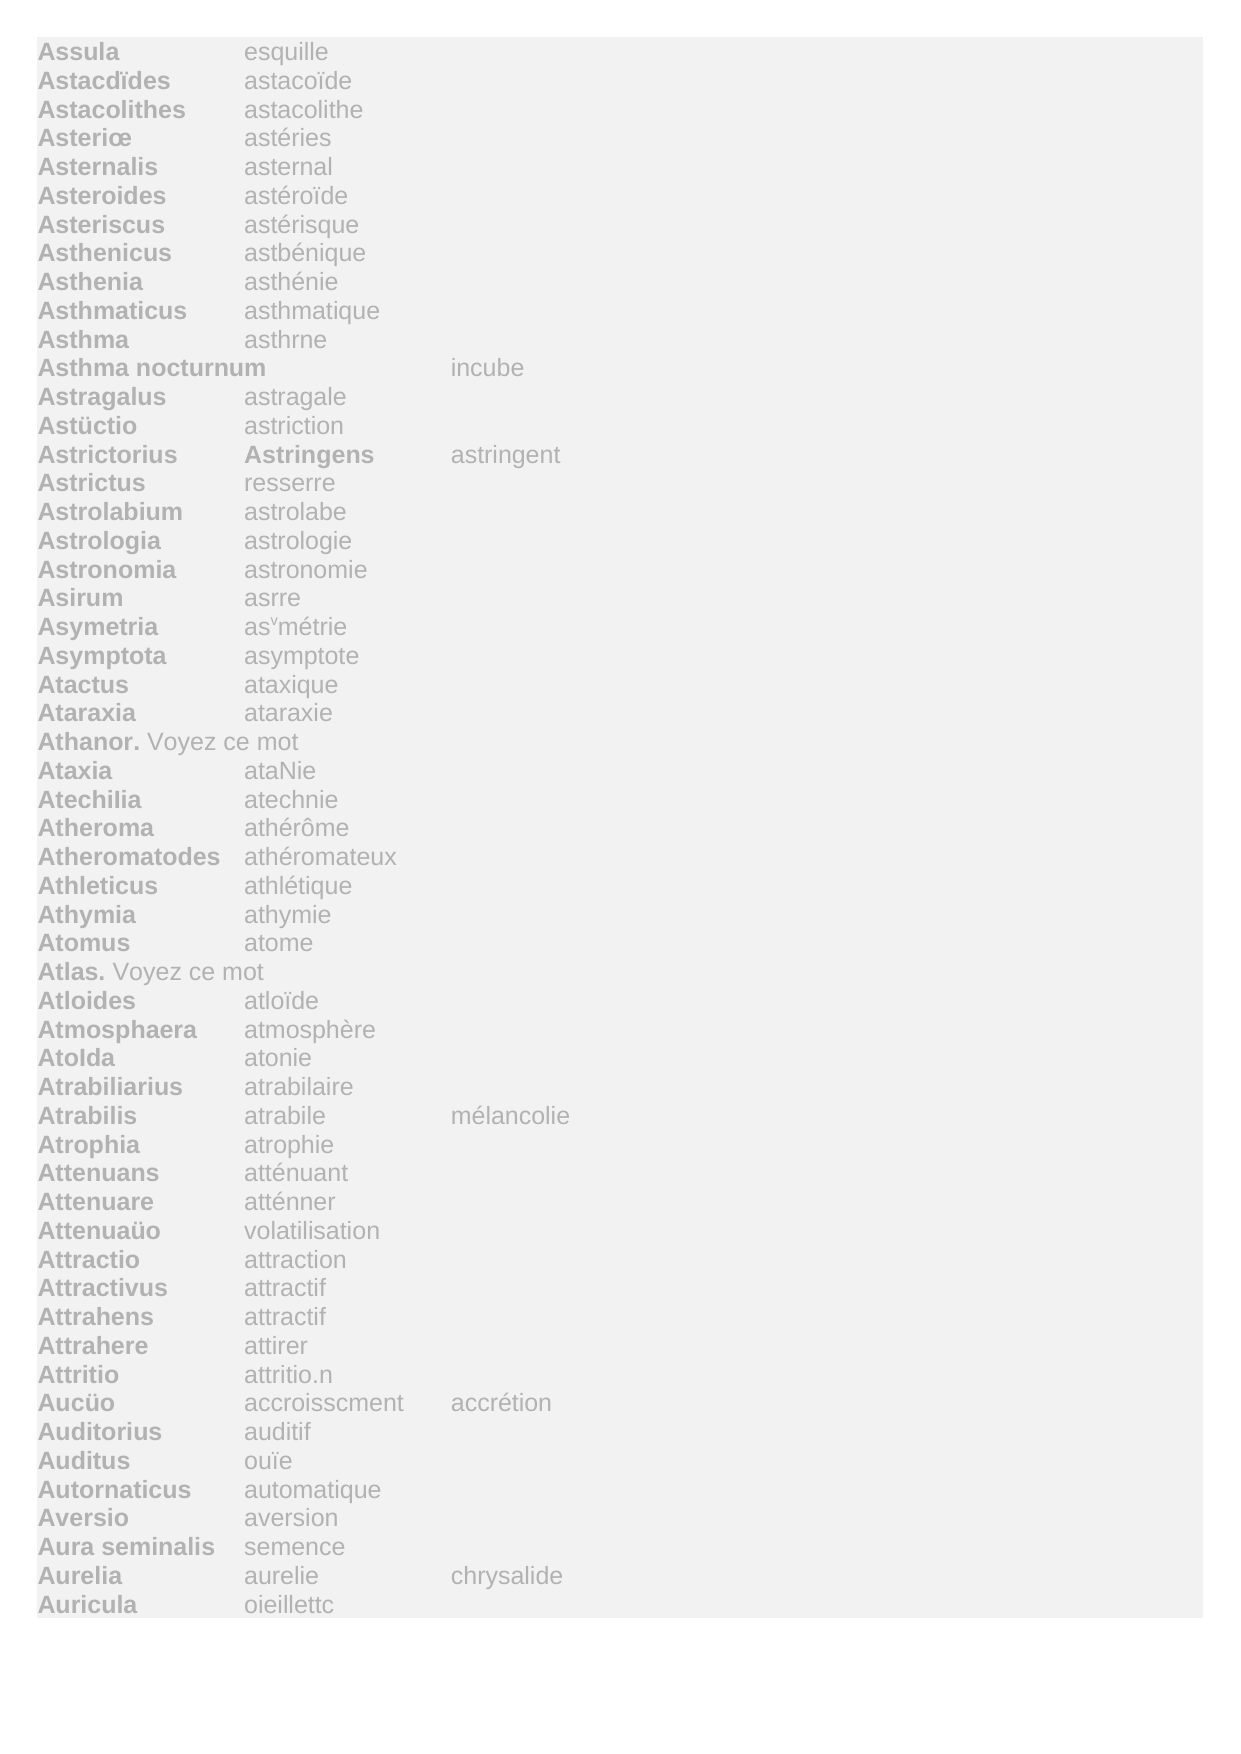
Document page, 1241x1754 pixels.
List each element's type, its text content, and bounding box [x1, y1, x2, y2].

text Aversio aversion [37, 1503, 1203, 1532]
text Ataraxia ataraxie [37, 698, 1203, 727]
text Attenuare atténner [37, 1187, 1203, 1216]
text Asymetria asvmétrie [37, 612, 1203, 641]
text Asthmaticus asthmatique [37, 296, 1203, 325]
text Attractio attraction [37, 1245, 1203, 1273]
text Asthma nocturnum incube [37, 353, 1203, 382]
text AtoIda atonie [37, 1043, 1203, 1072]
text Attrahere attirer [37, 1331, 1203, 1360]
text Astrolabium astrolabe [37, 497, 1203, 526]
text Astacolithes astacolithe [37, 95, 1203, 123]
text Attritio attritio.n [37, 1360, 1203, 1388]
text Assula esquille [37, 37, 1203, 66]
text Attrahens attractif [37, 1302, 1203, 1331]
text Astronomia astronomie [37, 555, 1203, 583]
text Asthenicus astbénique [37, 238, 1203, 267]
text Atactus ataxique [37, 670, 1203, 698]
text Asthenia asthénie [37, 267, 1203, 296]
text Asteroides astéroïde [37, 181, 1203, 210]
text Aurelia aurelie chrysalide [37, 1561, 1203, 1590]
text Astacdïdes astacoïde [37, 66, 1203, 95]
text Athymia athymie [37, 900, 1203, 928]
text Autornaticus automatique [37, 1475, 1203, 1503]
text Astrictus resserre [37, 468, 1203, 497]
text Auricula oieillettc [37, 1590, 1203, 1618]
text AtechiIia atechnie [37, 785, 1203, 813]
text Attenuaüo volatilisation [37, 1216, 1203, 1245]
text Auditus ouïe [37, 1446, 1203, 1475]
text Aucüo accroisscment accrétion [37, 1388, 1203, 1417]
text Astrictorius Astringens astringent [37, 440, 1203, 468]
text Atloides atloïde [37, 986, 1203, 1015]
text Astüctio astriction [37, 411, 1203, 440]
text Atrophia atrophie [37, 1130, 1203, 1158]
text Atlas. Voyez ce mot [37, 957, 1203, 986]
text Atrabiliarius atrabilaire [37, 1072, 1203, 1101]
text Asthma asthrne [37, 325, 1203, 353]
text Asteriscus astérisque [37, 210, 1203, 238]
text Attenuans atténuant [37, 1158, 1203, 1187]
text Aura seminalis semence [37, 1532, 1203, 1561]
text Atheromatodes athéromateux [37, 842, 1203, 871]
text Athleticus athlétique [37, 871, 1203, 900]
text Ataxia ataNie [37, 756, 1203, 785]
text Asteriœ astéries [37, 123, 1203, 152]
text Astragalus astragale [37, 382, 1203, 411]
text Asirum asrre [37, 583, 1203, 612]
text Asymptota asymptote [37, 641, 1203, 670]
text Astrologia astrologie [37, 526, 1203, 555]
text Atomus atome [37, 928, 1203, 957]
text Athanor. Voyez ce mot [37, 727, 1203, 756]
text Asternalis asternal [37, 152, 1203, 181]
text Atrabilis atrabile mélancolie [37, 1101, 1203, 1130]
text Atheroma athérôme [37, 813, 1203, 842]
text Atmosphaera atmosphère [37, 1015, 1203, 1043]
text Auditorius auditif [37, 1417, 1203, 1446]
text Attractivus attractif [37, 1273, 1203, 1302]
